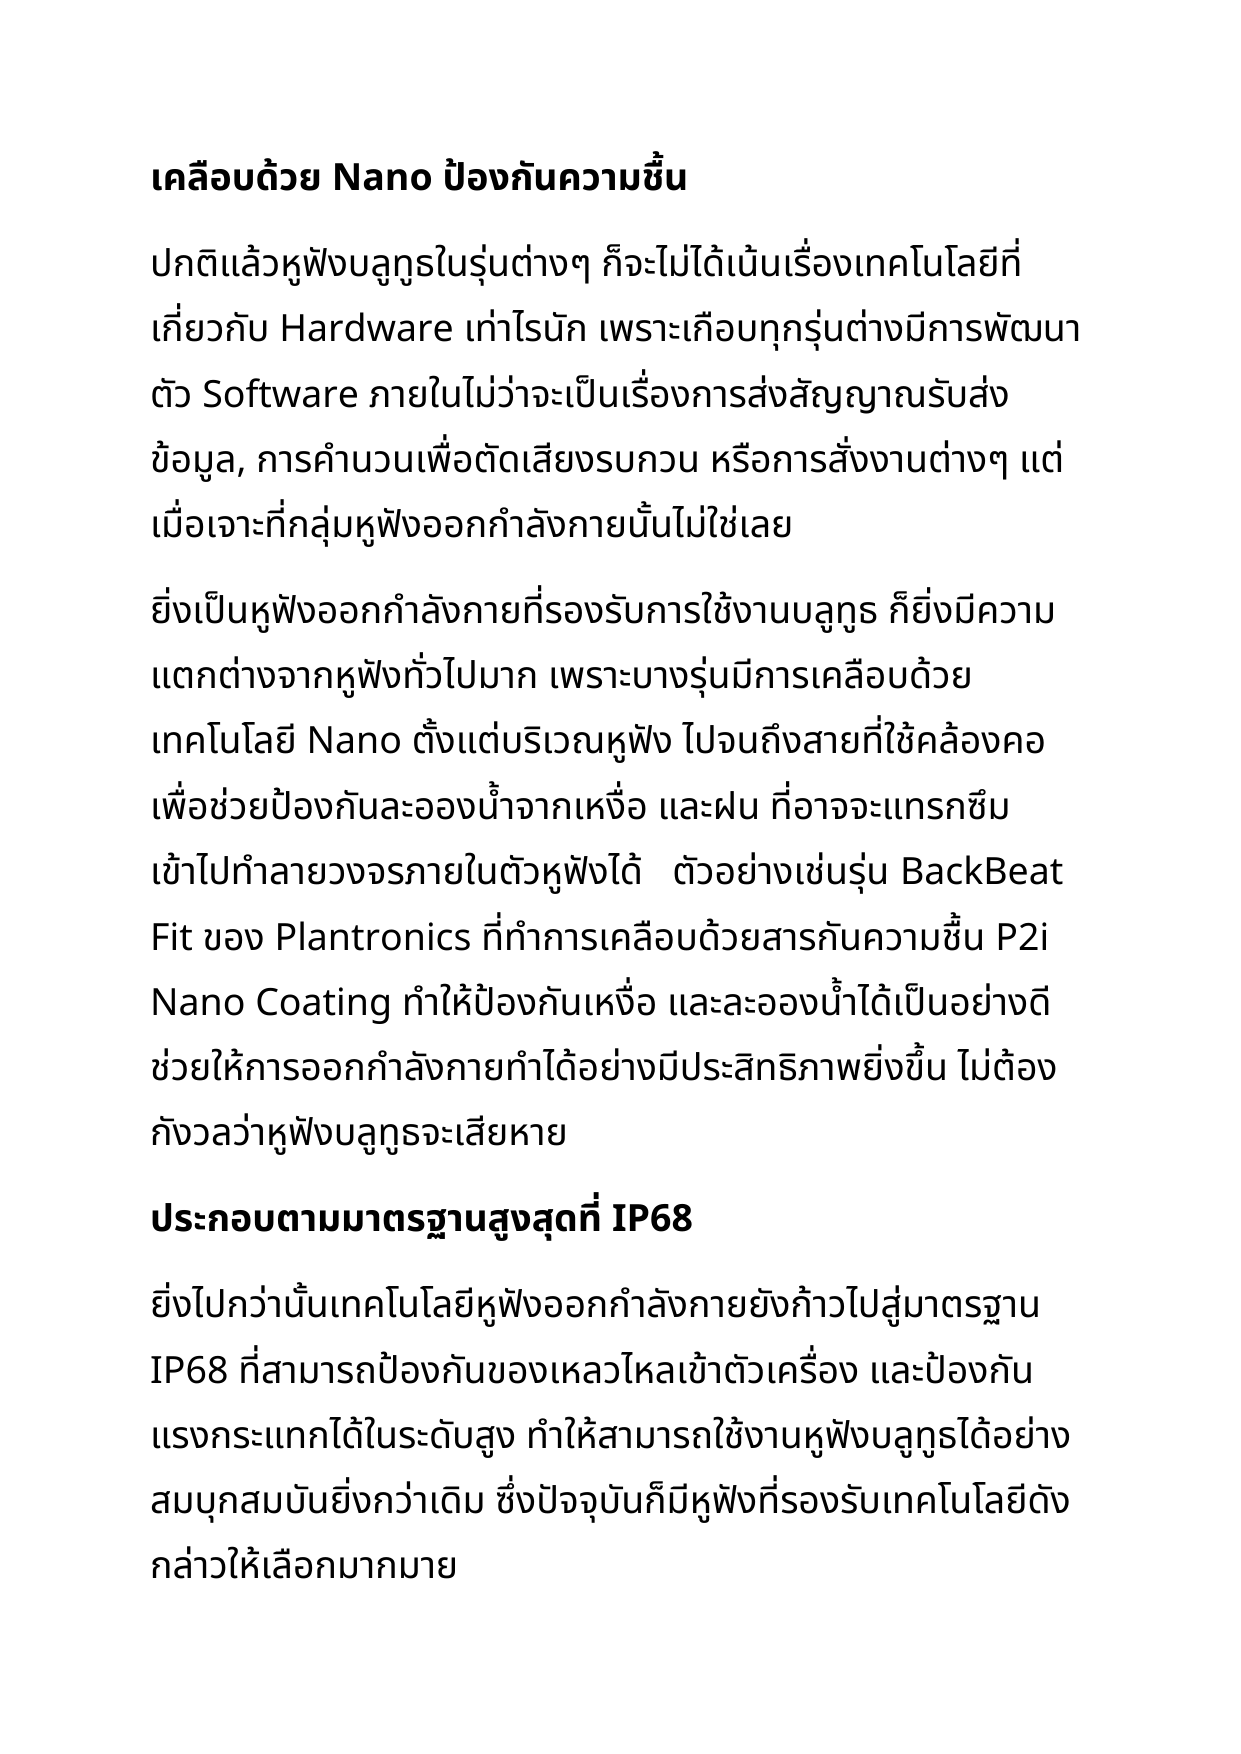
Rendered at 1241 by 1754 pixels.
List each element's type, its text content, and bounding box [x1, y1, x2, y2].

text ยิ่งไปกว่านั้นเทคโนโลยีหูฟังออกกำลังกายยังก้าวไปสู่มาตรฐาน IP68 ที่สามารถป้องกันของเหลวไหลเข้าตัวเครื่อง และป้องกันแรงกระแทกได้ในระดับสูง ทำให้สามารถใช้งานหูฟังบลูทูธได้อย่างสมบุกสมบันยิ่งกว่าเดิม ซึ่งปัจจุบันก็มีหูฟังที่รองรับเทคโนโลยีดังกล่าวให้เลือกมากมาย [150, 1278, 1090, 1595]
text ยิ่งเป็นหูฟังออกกำลังกายที่รองรับการใช้งานบลูทูธ ก็ยิ่งมีความแตกต่างจากหูฟังทั่วไปมาก เพราะบางรุ่นมีการเคลือบด้วยเทคโนโลยี Nano ตั้งแต่บริเวณหูฟัง ไปจนถึงสายที่ใช้คล้องคอ เพื่อช่วยป้องกันละอองน้ำจากเหงื่อ และฝน ที่อาจจะแทรกซึมเข้าไปทำลายวงจรภายในตัวหูฟังได้ ตัวอย่างเช่นรุ่น BackBeat Fit ของ Plantronics ที่ทำการเคลือบด้วยสารกันความชื้น P2i Nano Coating ทำให้ป้องกันเหงื่อ และละอองน้ำได้เป็นอย่างดี ช่วยให้การออกกำลังกายทำได้อย่างมีประสิทธิภาพยิ่งขึ้น ไม่ต้องกังวลว่าหูฟังบลูทูธจะเสียหาย [150, 584, 1090, 1162]
text เคลือบด้วย Nano ป้องกันความชื้น [150, 150, 1090, 207]
text ปกติแล้วหูฟังบลูทูธในรุ่นต่างๆ ก็จะไม่ได้เน้นเรื่องเทคโนโลยีที่เกี่ยวกับ Hardware เท่าไรนัก เพราะเกือบทุกรุ่นต่างมีการพัฒนาตัว Software ภายในไม่ว่าจะเป็นเรื่องการส่งสัญญาณรับส่งข้อมูล, การคำนวนเพื่อตัดเสียงรบกวน หรือการสั่งงานต่างๆ แต่เมื่อเจาะที่กลุ่มหูฟังออกกำลังกายนั้นไม่ใช่เลย [150, 236, 1090, 554]
text ประกอบตามมาตรฐานสูงสุดที่ IP68 [150, 1192, 1090, 1249]
